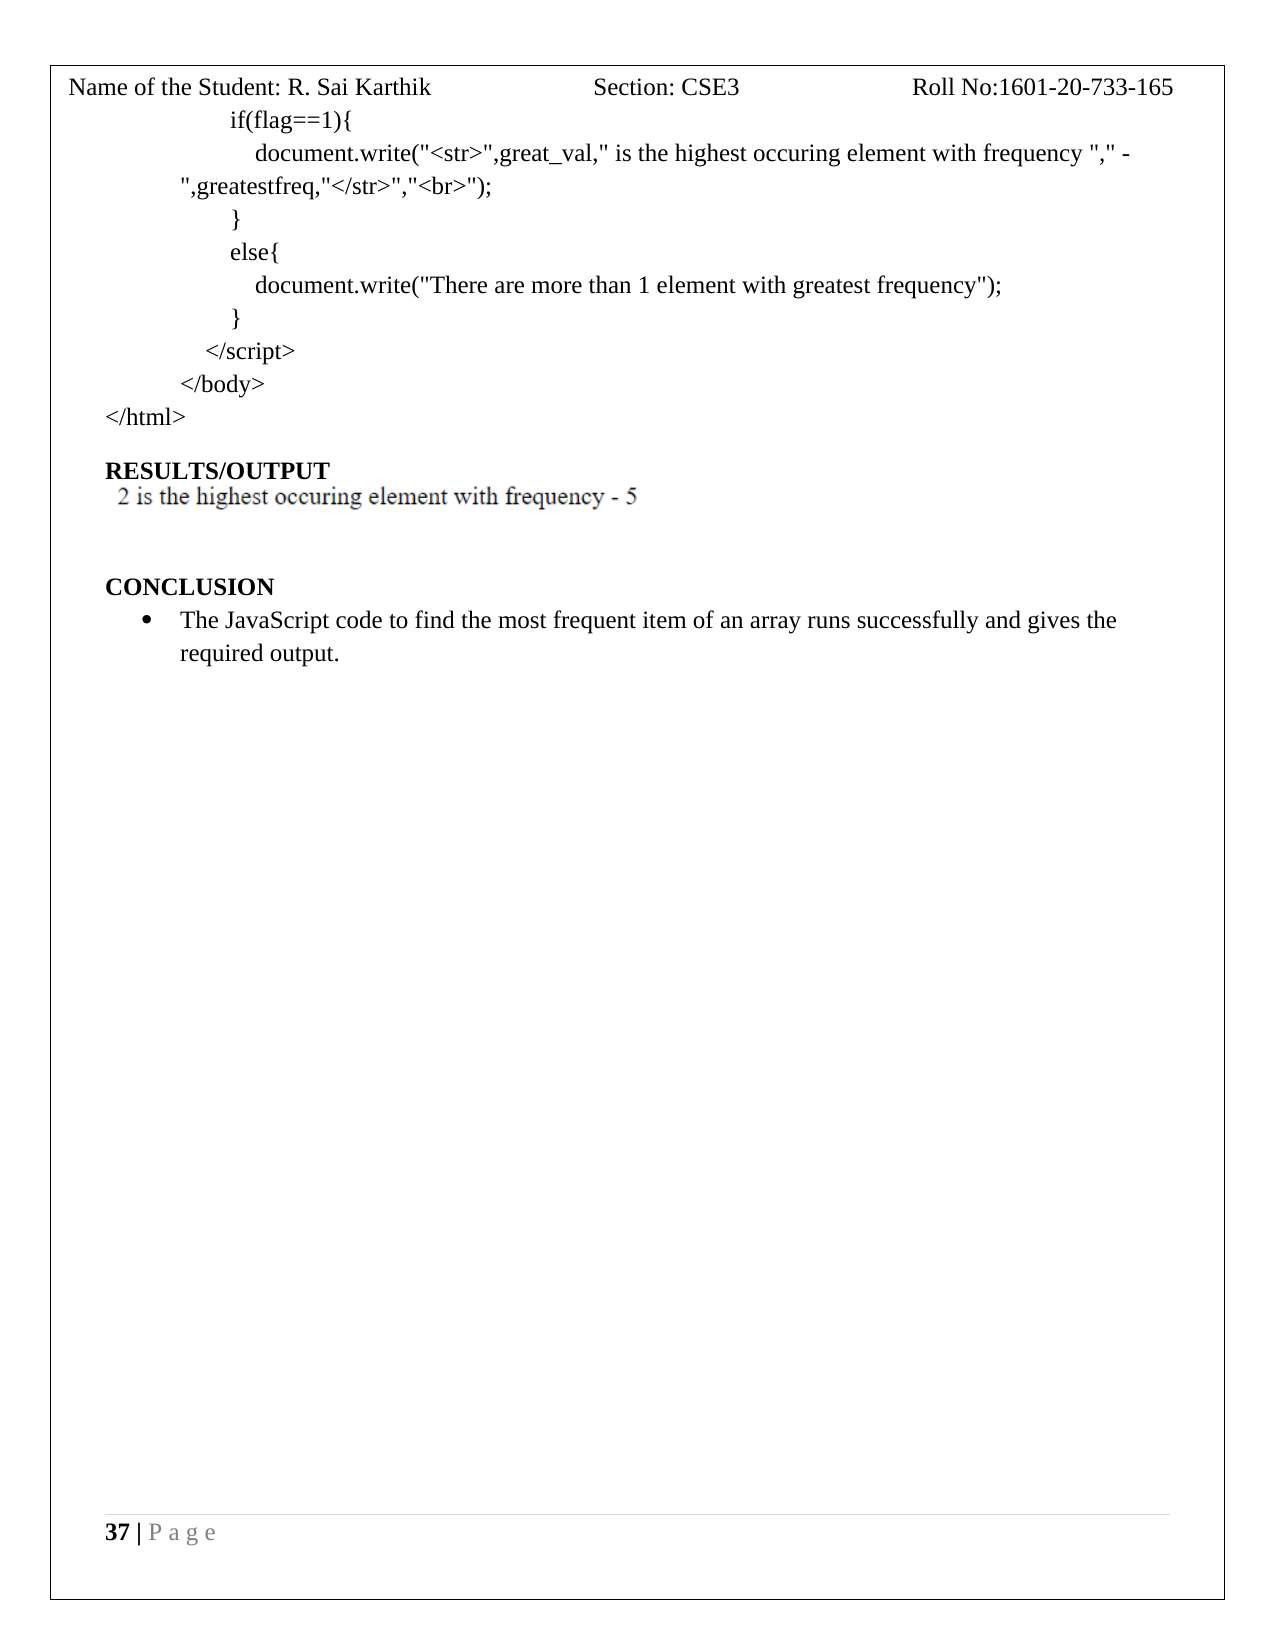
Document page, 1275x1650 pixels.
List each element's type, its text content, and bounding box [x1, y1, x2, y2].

list document.write("There are more than 1 element with greatest frequency"); [180, 270, 1170, 299]
list The JavaScript code to find the most frequent item of an array runs successfully and gives the required output. [142, 605, 1170, 667]
list </script> [180, 336, 1170, 365]
list } [180, 204, 1170, 233]
list } [180, 303, 1170, 332]
list if(flag==1){ [180, 105, 1170, 134]
list </body> [180, 369, 1170, 398]
list CONCLUSION [105, 572, 1170, 601]
list document.write("<str>",great_val," is the highest occuring element with frequency "," - ",greatestfreq,"</str>","<br>"); [180, 138, 1170, 200]
list else{ [180, 237, 1170, 266]
picture [105, 484, 693, 544]
text RESULTS/OUTPUT [105, 456, 1170, 485]
list </html> [105, 402, 1170, 431]
